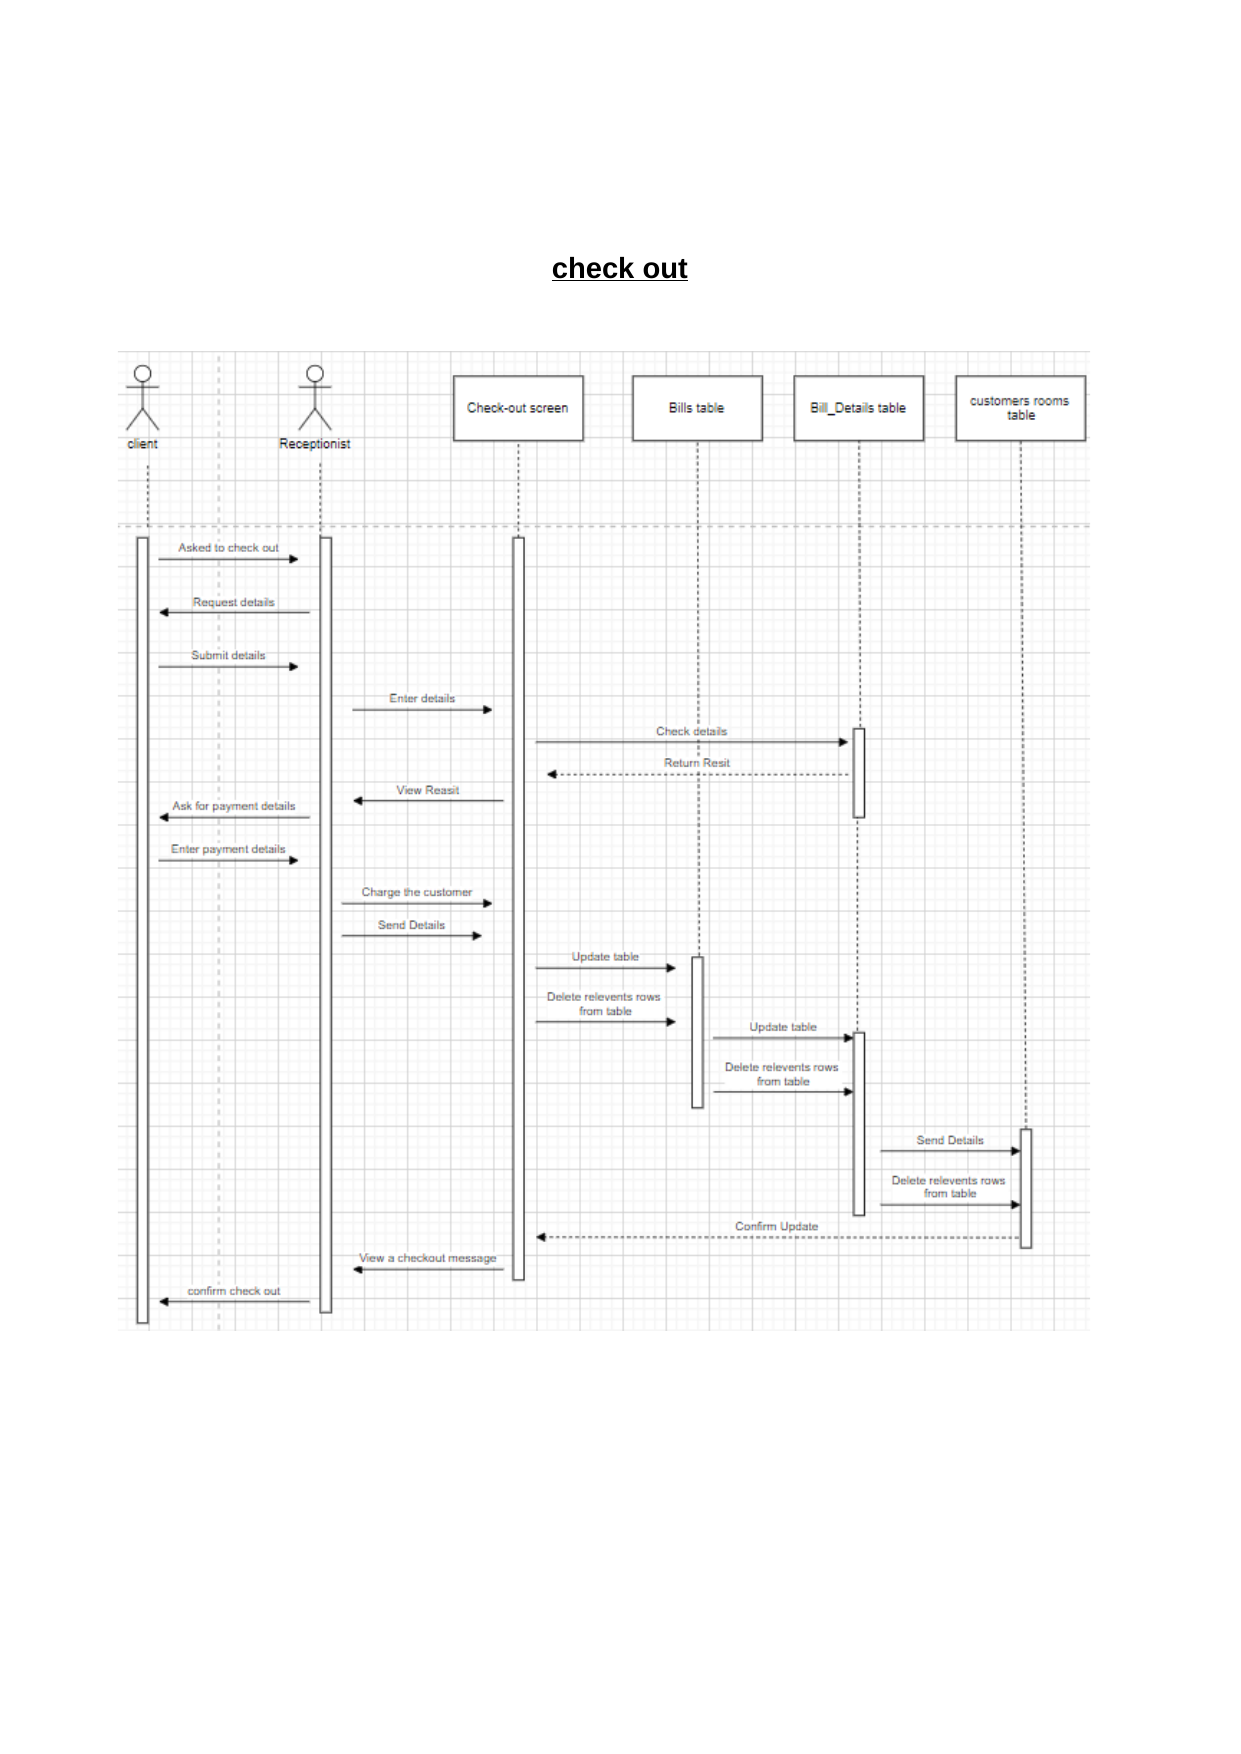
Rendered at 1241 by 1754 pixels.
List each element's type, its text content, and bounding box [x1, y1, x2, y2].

text check out [187, 251, 1053, 284]
picture [117, 351, 1091, 1331]
